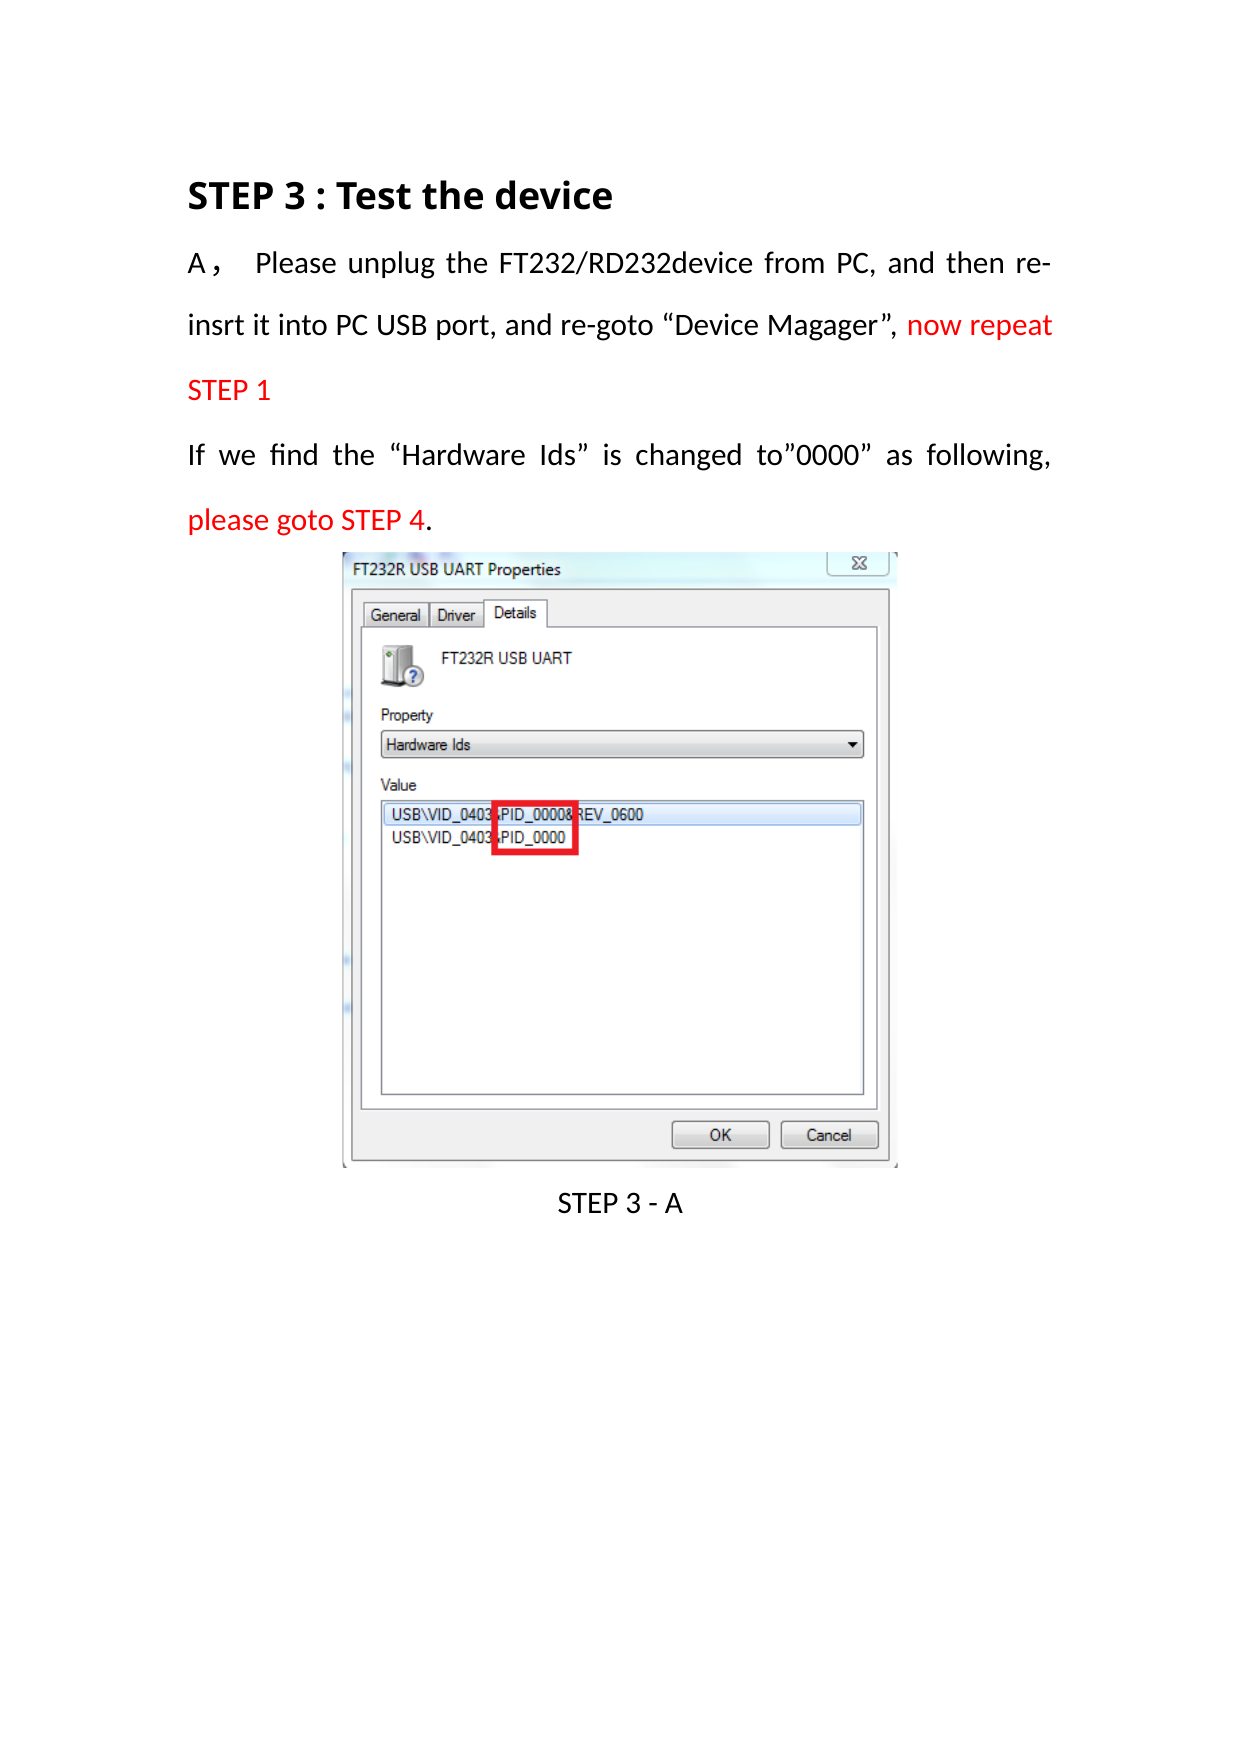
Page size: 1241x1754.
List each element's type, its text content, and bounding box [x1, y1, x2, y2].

picture [342, 552, 898, 1168]
text If we find the “Hardware Ids” is changed to”0000” as following, please goto STEP 4. [187, 422, 1053, 552]
text STEP 3 - A [187, 1169, 1053, 1234]
text STEP 3 : Test the device [187, 162, 1053, 227]
text A， Please unplug the FT232/RD232device from PC, and then re-insrt it into PC USB port, and re-goto “Device Magager”, now repeat STEP 1 [187, 227, 1053, 422]
